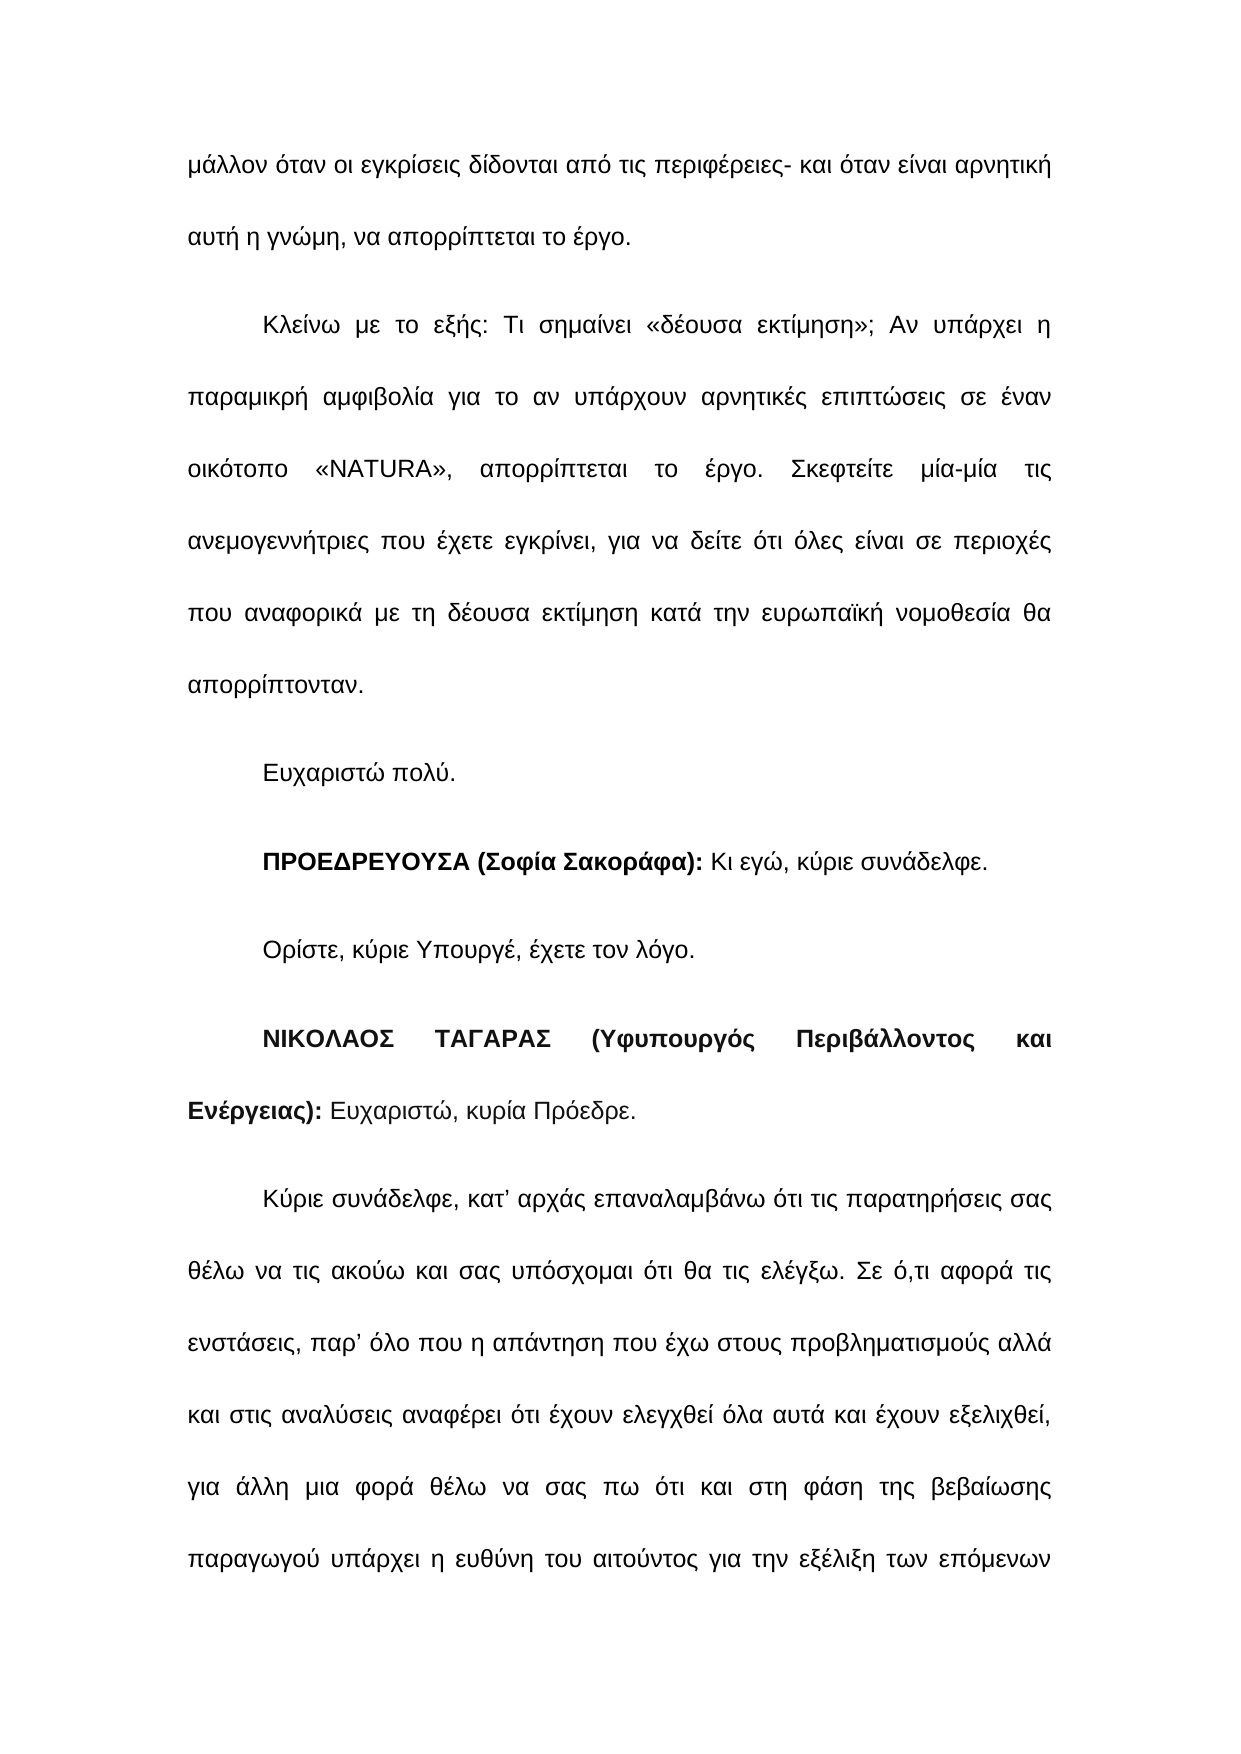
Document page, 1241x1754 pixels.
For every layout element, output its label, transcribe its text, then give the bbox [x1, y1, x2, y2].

text ΠΡΟΕΔΡΕΥΟΥΣΑ (Σοφία Σακοράφα): Κι εγώ, κύριε συνάδελφε. [187, 847, 1053, 876]
text ΝΙΚΟΛΑΟΣ ΤΑΓΑΡΑΣ (Υφυπουργός Περιβάλλοντος και Ενέργειας): Ευχαριστώ, κυρία Πρόεδρε. [187, 1024, 1053, 1124]
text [187, 150, 1053, 251]
text Κλείνω με το εξής: Τι σημαίνει «δέουσα εκτίμηση»; Αν υπάρχει η παραμικρή αμφιβολία για το αν υπάρχουν αρνητικές επιπτώσεις σε έναν οικότοπο «NATURA», απορρίπτεται το έργο. Σκεφτείτε μία-μία τις ανεμογεννήτριες που έχετε εγκρίνει, για να δείτε ότι όλες είναι σε περιοχές που αναφορικά με τη δέουσα εκτίμηση κατά την ευρωπαϊκή νομοθεσία θα απορρίπτονταν. [187, 310, 1053, 698]
text Ορίστε, κύριε Υπουργέ, έχετε τον λόγο. [187, 935, 1053, 964]
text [187, 1184, 1053, 1572]
text Ευχαριστώ πολύ. [187, 758, 1053, 787]
